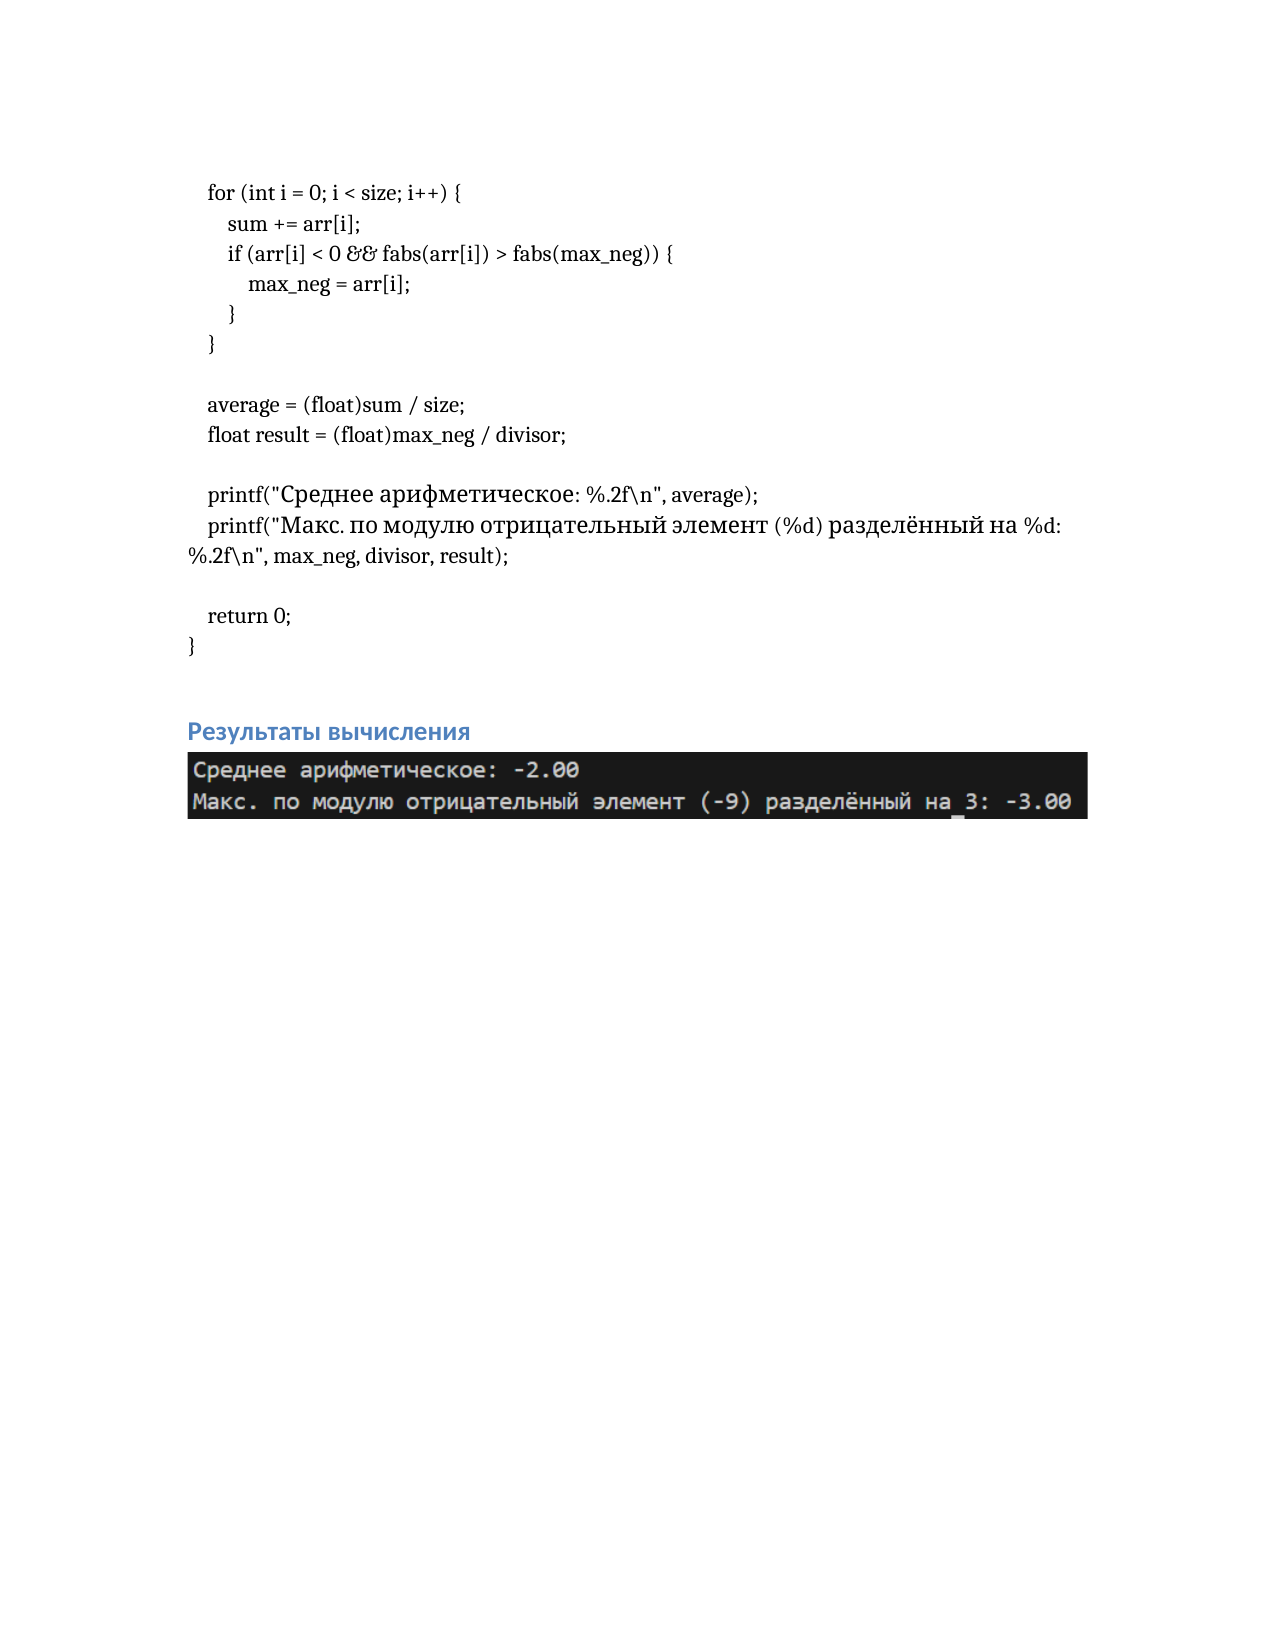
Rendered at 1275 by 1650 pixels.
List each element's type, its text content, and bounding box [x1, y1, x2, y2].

picture [187, 752, 1088, 819]
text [187, 150, 1087, 690]
subtitle Результаты вычисления [187, 714, 1087, 748]
